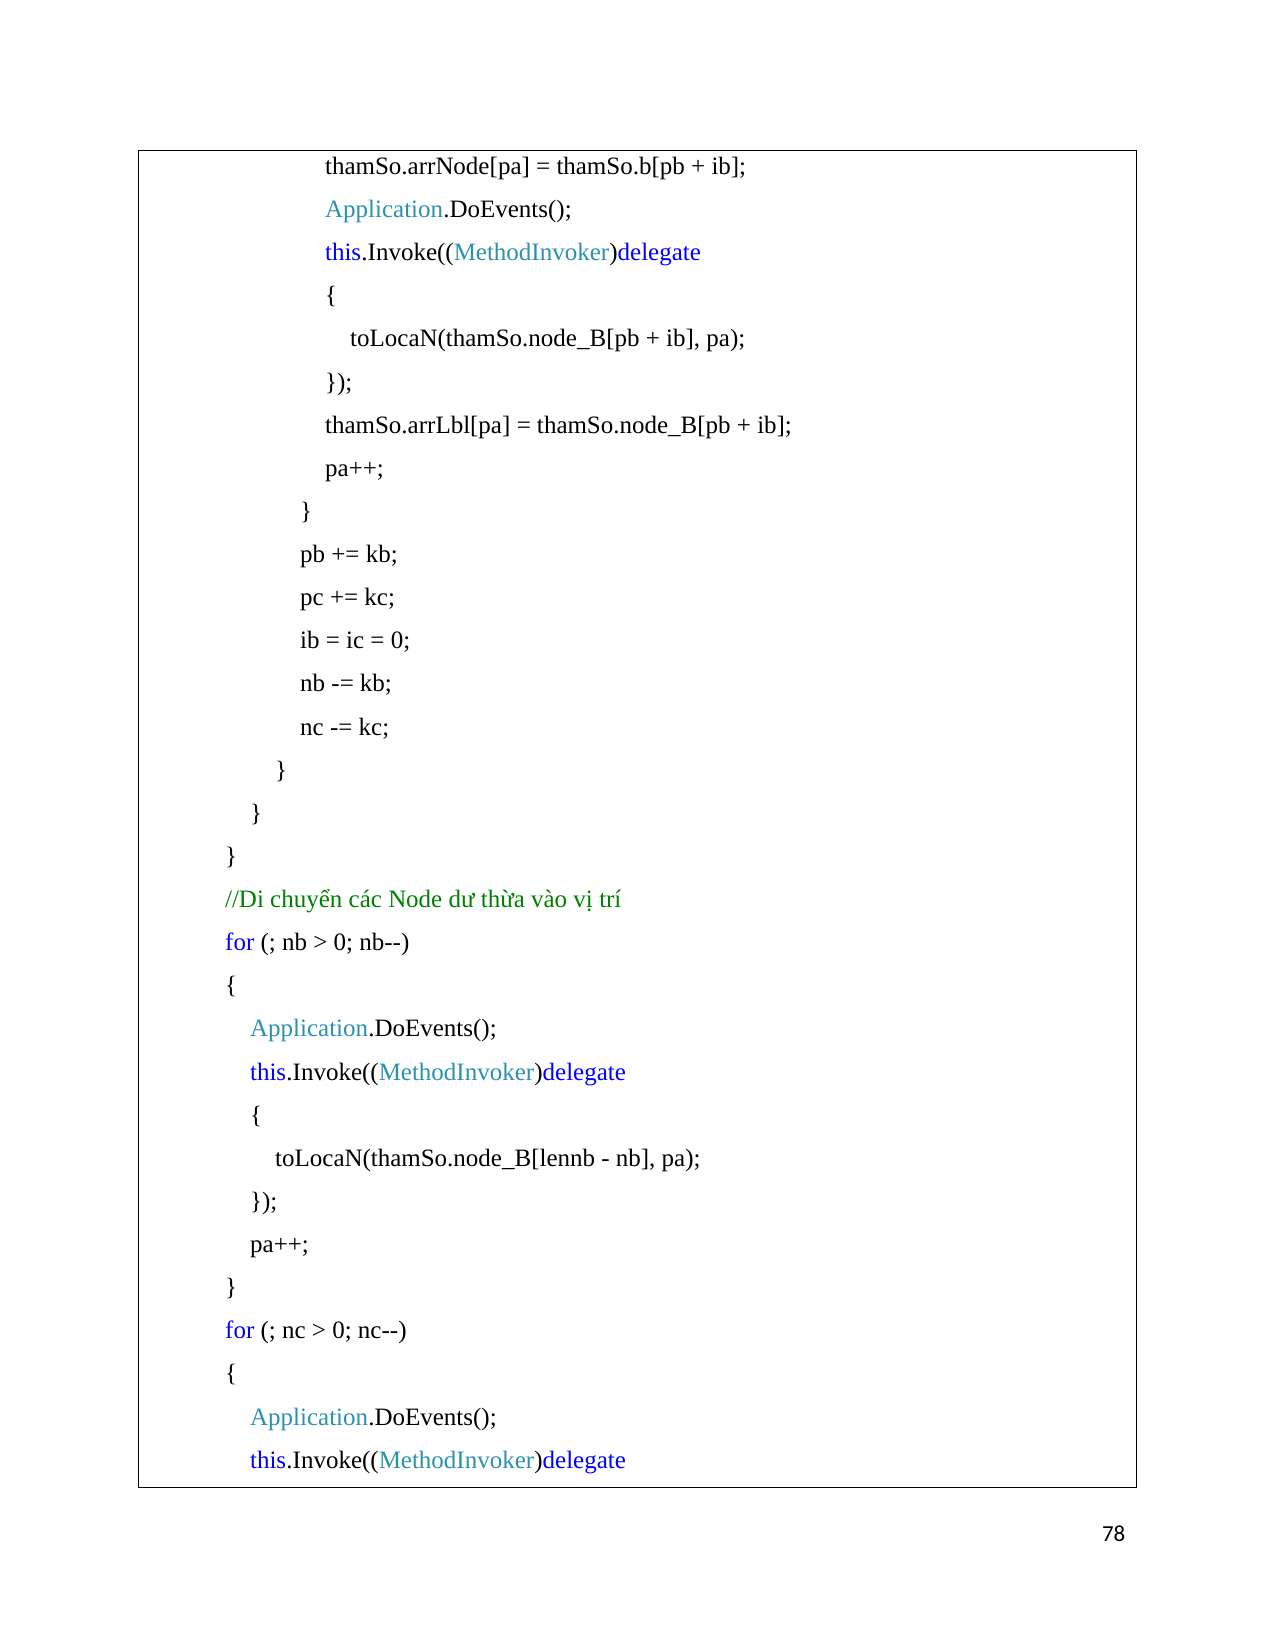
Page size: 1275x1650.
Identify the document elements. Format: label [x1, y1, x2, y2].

table_header [139, 151, 1136, 1487]
